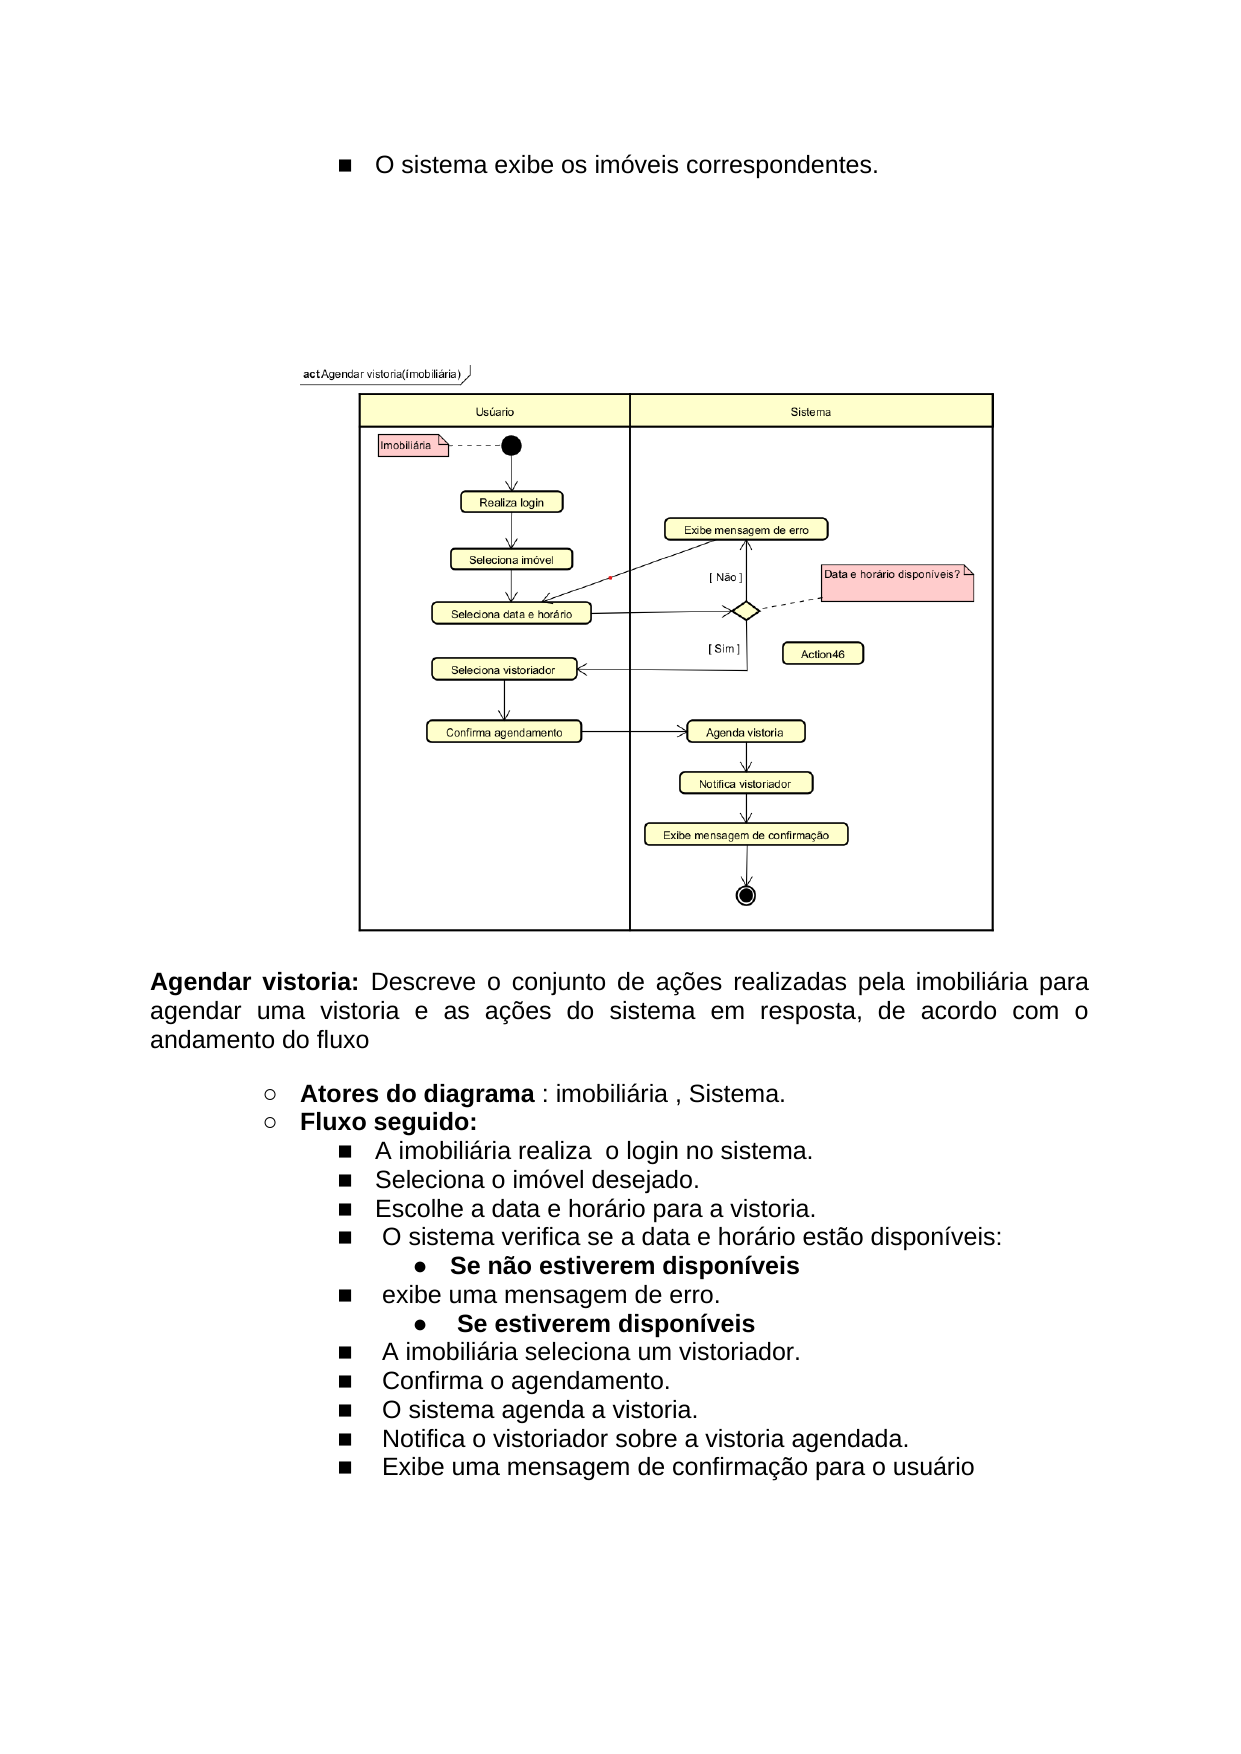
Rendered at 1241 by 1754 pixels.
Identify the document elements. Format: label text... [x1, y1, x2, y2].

list Fluxo seguido: [262, 1107, 1090, 1136]
list Escolhe a data e horário para a vistoria. [337, 1194, 1090, 1222]
list O sistema agenda a vistoria. [337, 1395, 1090, 1424]
list Exibe uma mensagem de confirmação para o usuário [337, 1452, 1090, 1481]
list O sistema exibe os imóveis correspondentes. [337, 150, 1090, 179]
list O sistema verifica se a data e horário estão disponíveis: [337, 1222, 1090, 1251]
list Se estiverem disponíveis [412, 1309, 1090, 1337]
list A imobiliária realiza o login no sistema. [337, 1136, 1090, 1165]
picture [300, 365, 1003, 943]
text Agendar vistoria: Descreve o conjunto de ações realizadas pela imobiliária para agendar uma vistoria e as ações do sistema em resposta, de acordo com o andamento do fluxo [150, 967, 1090, 1054]
list Notifica o vistoriador sobre a vistoria agendada. [337, 1424, 1090, 1452]
list Atores do diagrama : imobiliária , Sistema. [262, 1079, 1090, 1107]
list Se não estiverem disponíveis [412, 1251, 1090, 1280]
list A imobiliária seleciona um vistoriador. [337, 1337, 1090, 1366]
list Seleciona o imóvel desejado. [337, 1165, 1090, 1194]
list exibe uma mensagem de erro. [337, 1280, 1090, 1309]
list Confirma o agendamento. [337, 1366, 1090, 1395]
